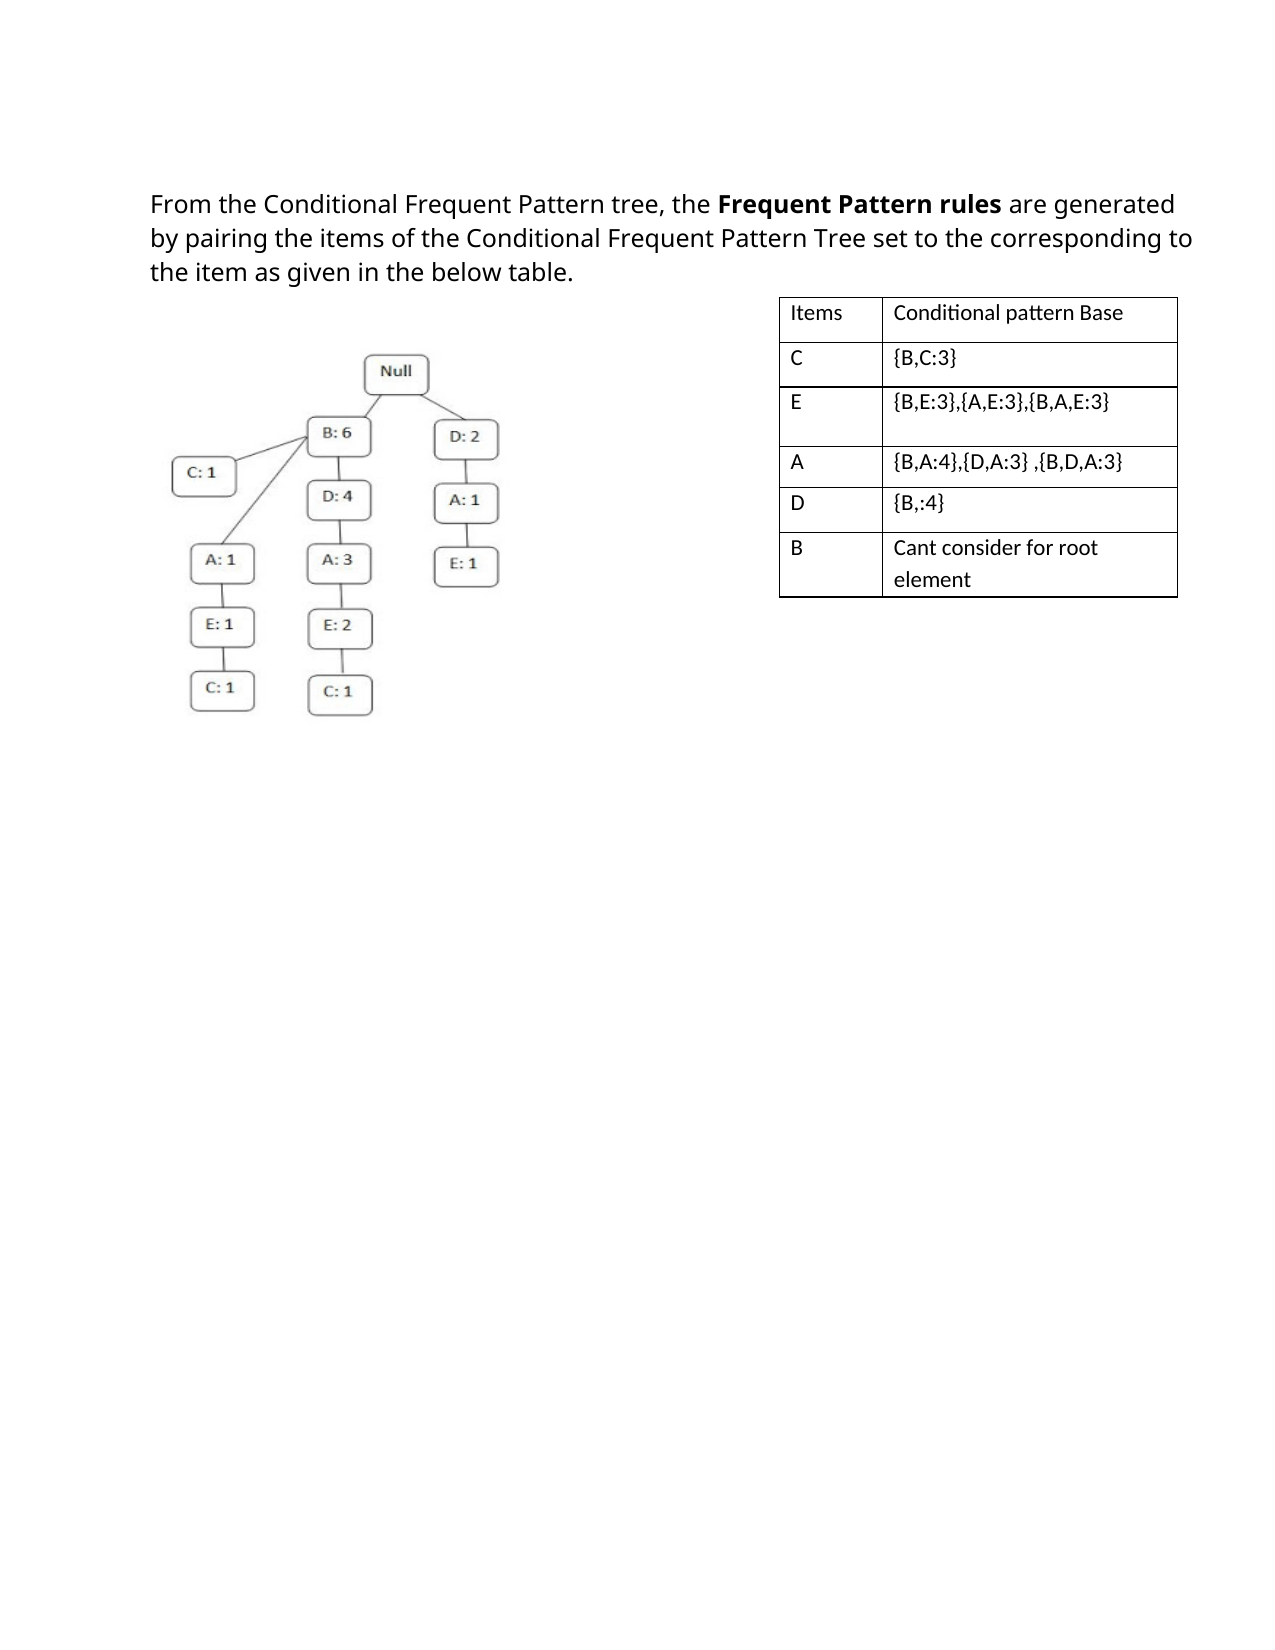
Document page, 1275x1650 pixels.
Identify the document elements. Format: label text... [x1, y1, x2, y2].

text From the Conditional Frequent Pattern tree, the Frequent Pattern rules are generated by pairing the items of the Conditional Frequent Pattern Tree set to the corresponding to the item as given in the below table. [150, 187, 1196, 289]
table_cell Cant consider for root element [883, 533, 1177, 596]
table_cell A [780, 447, 882, 487]
table_cell {B,:4} [883, 488, 1177, 532]
table_header Conditional pattern Base [883, 298, 1177, 342]
table_cell {B,A:4},{D,A:3} ,{B,D,A:3} [883, 447, 1177, 487]
table_cell C [780, 343, 882, 386]
table_header Items [780, 298, 882, 342]
table_cell E [780, 388, 882, 446]
table_cell {B,E:3},{A,E:3},{B,A,E:3} [883, 388, 1177, 446]
table_cell D [780, 488, 882, 532]
table_cell {B,C:3} [883, 343, 1177, 386]
table_cell B [780, 533, 882, 596]
picture [150, 344, 535, 726]
